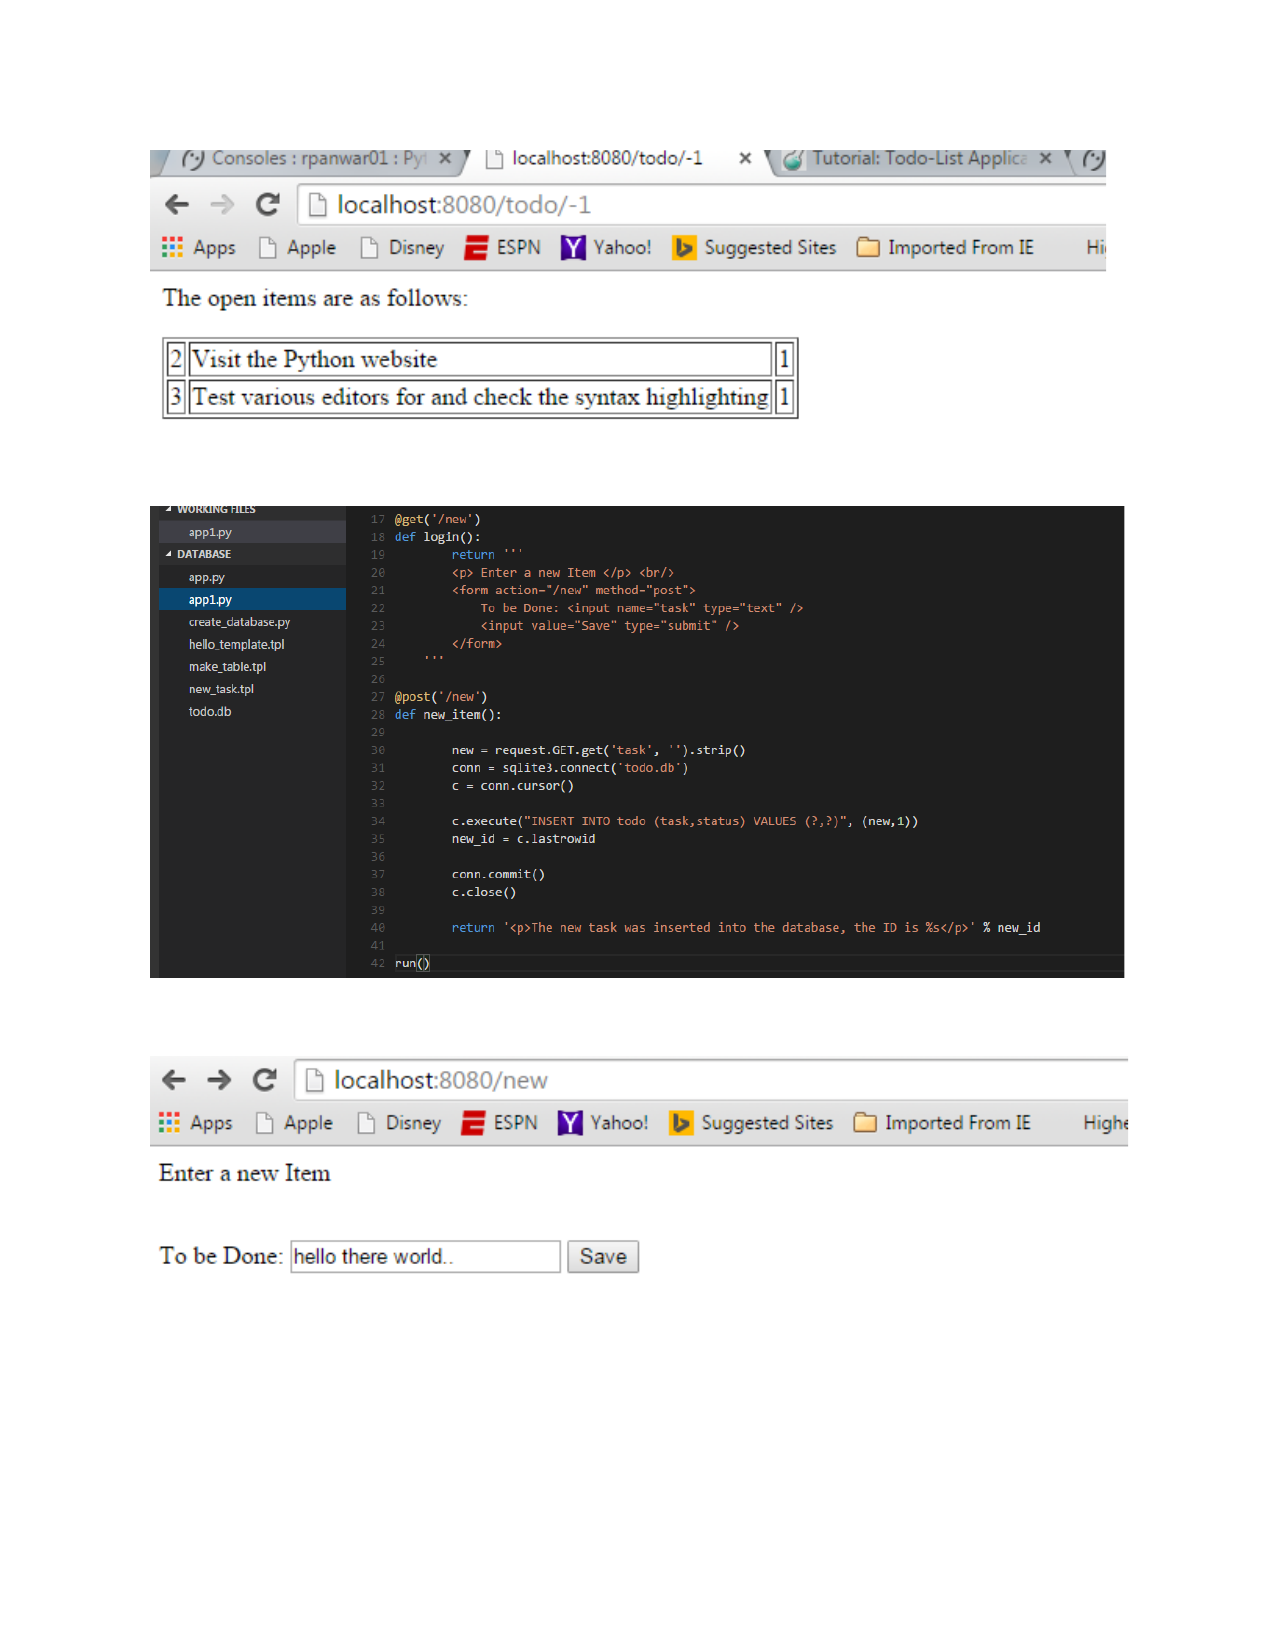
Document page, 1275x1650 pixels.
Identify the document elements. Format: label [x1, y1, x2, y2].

picture [150, 1056, 1129, 1350]
picture [150, 506, 1125, 978]
picture [150, 150, 1107, 482]
